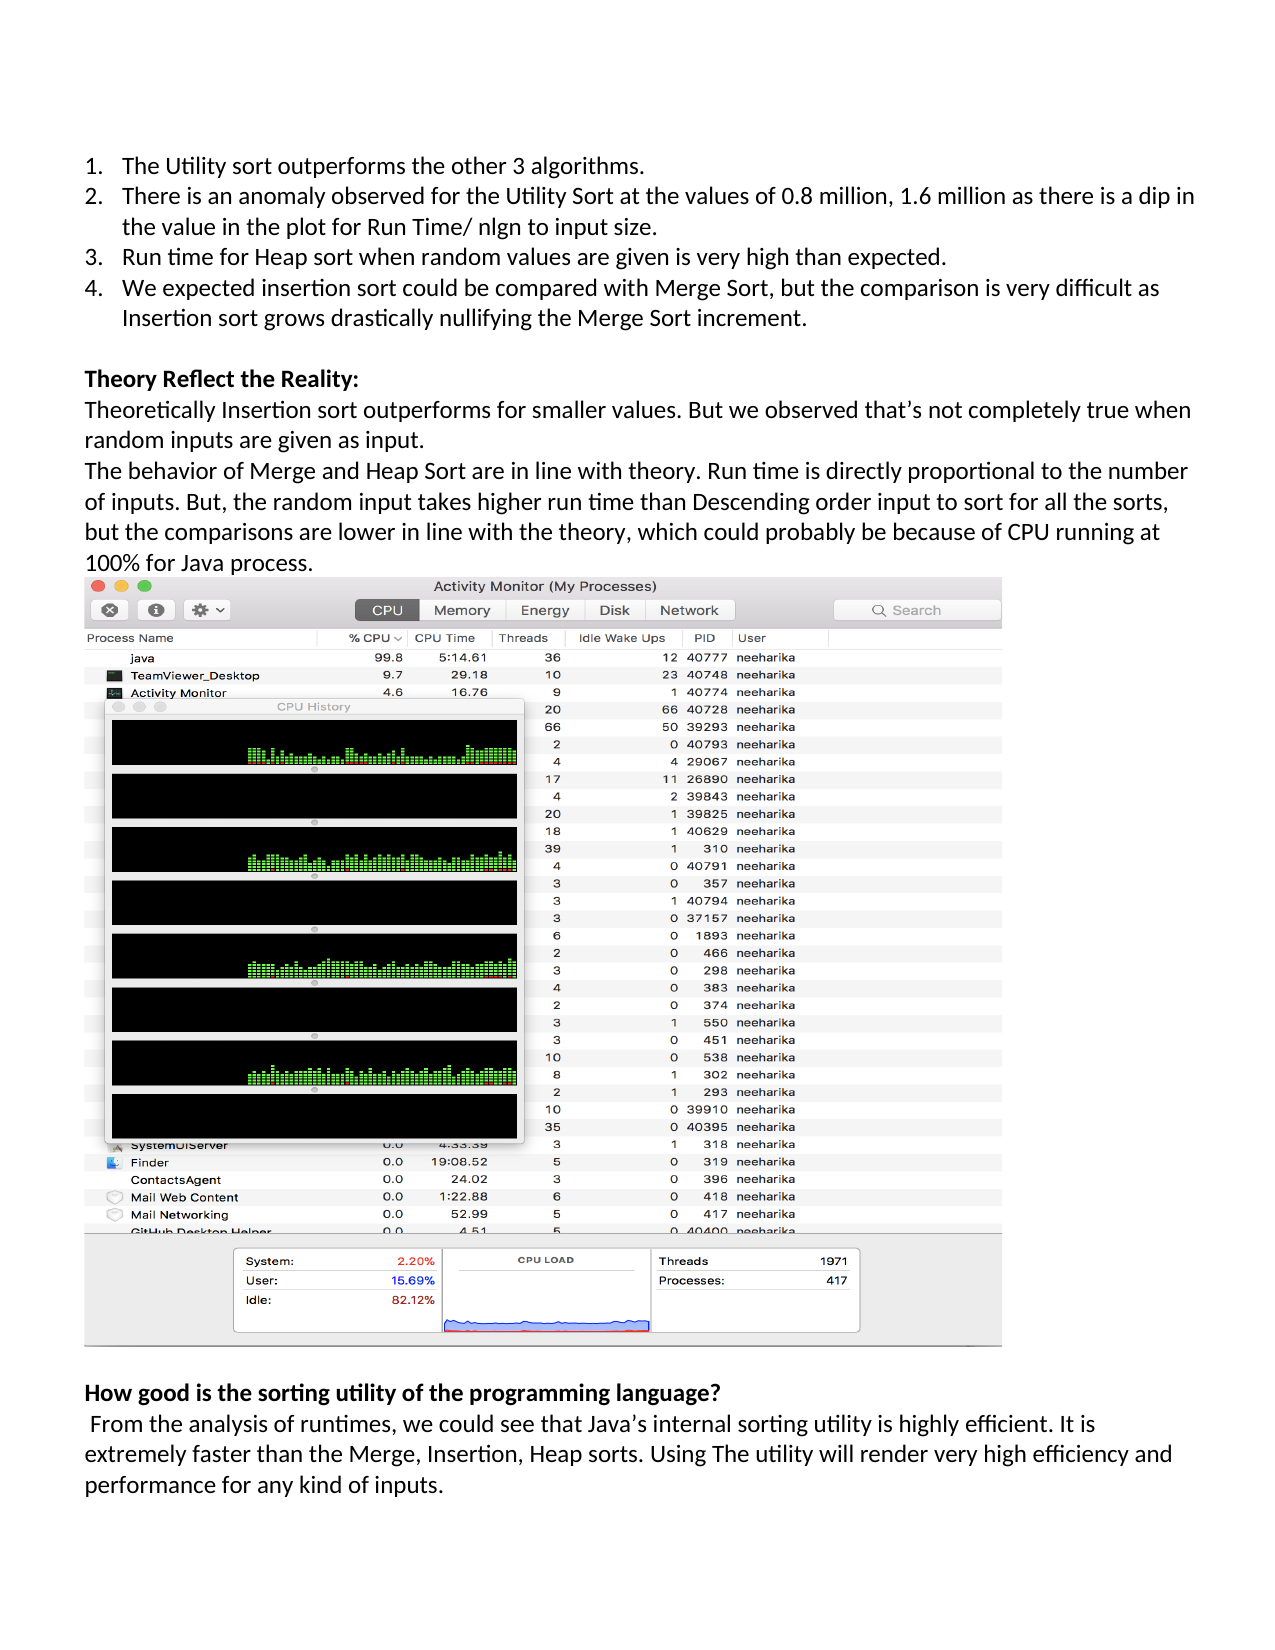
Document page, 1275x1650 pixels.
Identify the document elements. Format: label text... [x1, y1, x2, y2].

list The Utility sort outperforms the other 3 algorithms. [84, 150, 1200, 181]
text The behavior of Merge and Heap Sort are in line with theory. Run time is directly proportional to the number of inputs. But, the random input takes higher run time than Descending order input to sort for all the sorts, but the comparisons are lower in line with the theory, which could probably be because of CPU running at 100% for Java process. [84, 455, 1200, 577]
list There is an anomaly observed for the Utility Sort at the values of 0.8 million, 1.6 million as there is a dip in the value in the plot for Run Time/ nlgn to input size. [84, 181, 1200, 242]
text From the analysis of runtimes, we could see that Java’s internal sorting utility is highly efficient. It is extremely faster than the Merge, Insertion, Heap sorts. Using The utility will render very high efficiency and performance for any kind of inputs. [84, 1408, 1200, 1499]
text Theory Reflect the Reality: [84, 364, 1200, 394]
text How good is the sorting utility of the programming language? [84, 1377, 1200, 1408]
picture [84, 577, 1003, 1347]
list We expected insertion sort could be compared with Merge Sort, but the comparison is very difficult as Insertion sort grows drastically nullifying the Merge Sort increment. [84, 272, 1200, 333]
list Run time for Heap sort when random values are given is very high than expected. [84, 242, 1200, 272]
text Theoretically Insertion sort outperforms for smaller values. But we observed that’s not completely true when random inputs are given as input. [84, 394, 1200, 455]
